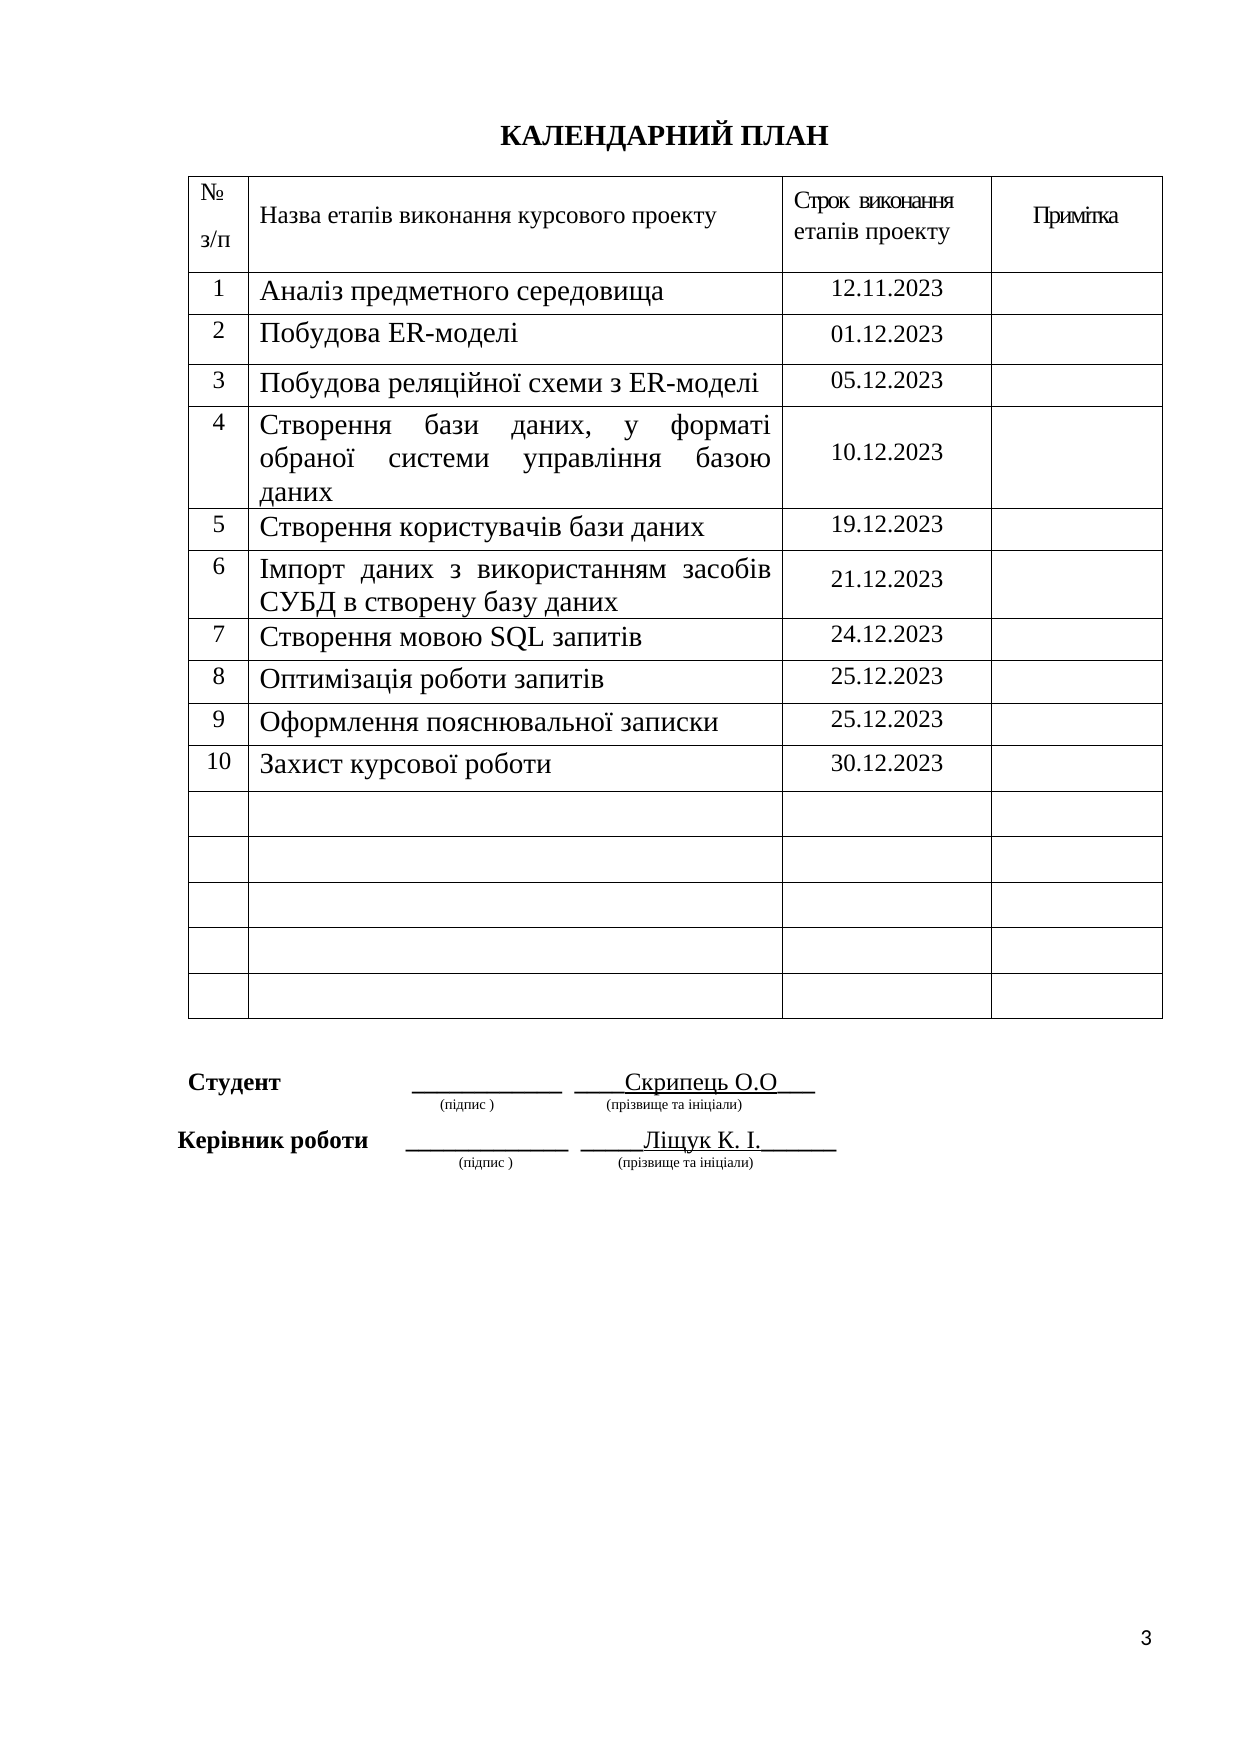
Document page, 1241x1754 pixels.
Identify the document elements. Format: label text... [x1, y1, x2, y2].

table_cell 4 [189, 407, 248, 508]
table_cell [783, 928, 991, 973]
table_cell 10.12.2023 [783, 407, 991, 508]
table_cell 3 [189, 365, 248, 406]
table_cell Побудова ER-моделі [249, 315, 782, 364]
table_cell [992, 746, 1162, 791]
table_cell [189, 928, 248, 973]
table_header Строк виконання етапів проекту [783, 177, 991, 272]
table_cell [249, 974, 782, 1018]
table_cell 01.12.2023 [783, 315, 991, 364]
table_cell 10 [189, 746, 248, 791]
table_cell Створення мовою SQL запитів [249, 619, 782, 660]
table_cell [992, 619, 1162, 660]
table_cell 25.12.2023 [783, 704, 991, 745]
table_cell [189, 792, 248, 836]
table_cell Захист курсової роботи [249, 746, 782, 791]
table_cell [189, 837, 248, 882]
table_cell [992, 273, 1162, 314]
table_cell 30.12.2023 [783, 746, 991, 791]
table_cell Імпорт даних з використанням засобів СУБД в створену базу даних [249, 551, 782, 618]
table_header № з/п [189, 177, 248, 272]
table_cell [992, 365, 1162, 406]
table_cell 25.12.2023 [783, 661, 991, 703]
table_cell [992, 509, 1162, 550]
table_cell 6 [189, 551, 248, 618]
table_cell 12.11.2023 [783, 273, 991, 314]
table_cell [249, 883, 782, 927]
text Студент ____________ ____Скрипець О.О___ [177, 1067, 1152, 1096]
table_cell Аналіз предметного середовища [249, 273, 782, 314]
text Керівник роботи _____________ _____Ліщук К. І.______ [177, 1125, 1152, 1153]
table_cell Оптимізація роботи запитів [249, 661, 782, 703]
table_cell 8 [189, 661, 248, 703]
text (підпис ) (прізвище та ініціали) [177, 1096, 1152, 1125]
table_cell 05.12.2023 [783, 365, 991, 406]
table_cell Оформлення пояснювальної записки [249, 704, 782, 745]
text КАЛЕНДАРНИЙ ПЛАН [177, 118, 1152, 152]
table_cell [992, 551, 1162, 618]
table_cell [249, 928, 782, 973]
table_cell 1 [189, 273, 248, 314]
table_cell 21.12.2023 [783, 551, 991, 618]
table_cell [992, 928, 1162, 973]
table_cell [783, 837, 991, 882]
table_header Назва етапів виконання курсового проекту [249, 177, 782, 272]
table_cell [992, 974, 1162, 1018]
table_cell Створення бази даних, у форматі обраної системи управління базою даних [249, 407, 782, 508]
table_cell 2 [189, 315, 248, 364]
table_cell 19.12.2023 [783, 509, 991, 550]
table_cell [992, 883, 1162, 927]
table_cell [992, 661, 1162, 703]
table_cell [783, 974, 991, 1018]
table_cell 5 [189, 509, 248, 550]
table_cell Створення користувачів бази даних [249, 509, 782, 550]
table_cell [249, 792, 782, 836]
text (підпис ) (прізвище та ініціали) [177, 1153, 1152, 1182]
table_cell [992, 704, 1162, 745]
table_cell [783, 792, 991, 836]
table_header Примітка [992, 177, 1162, 272]
table_cell Побудова реляційної схеми з ER-моделі [249, 365, 782, 406]
table_cell 9 [189, 704, 248, 745]
table_cell [992, 315, 1162, 364]
table_cell [992, 792, 1162, 836]
table_cell 24.12.2023 [783, 619, 991, 660]
table_cell [783, 883, 991, 927]
table_cell [189, 974, 248, 1018]
table_cell 7 [189, 619, 248, 660]
table_cell [249, 837, 782, 882]
table_cell [992, 837, 1162, 882]
table_cell [189, 883, 248, 927]
table_cell [992, 407, 1162, 508]
